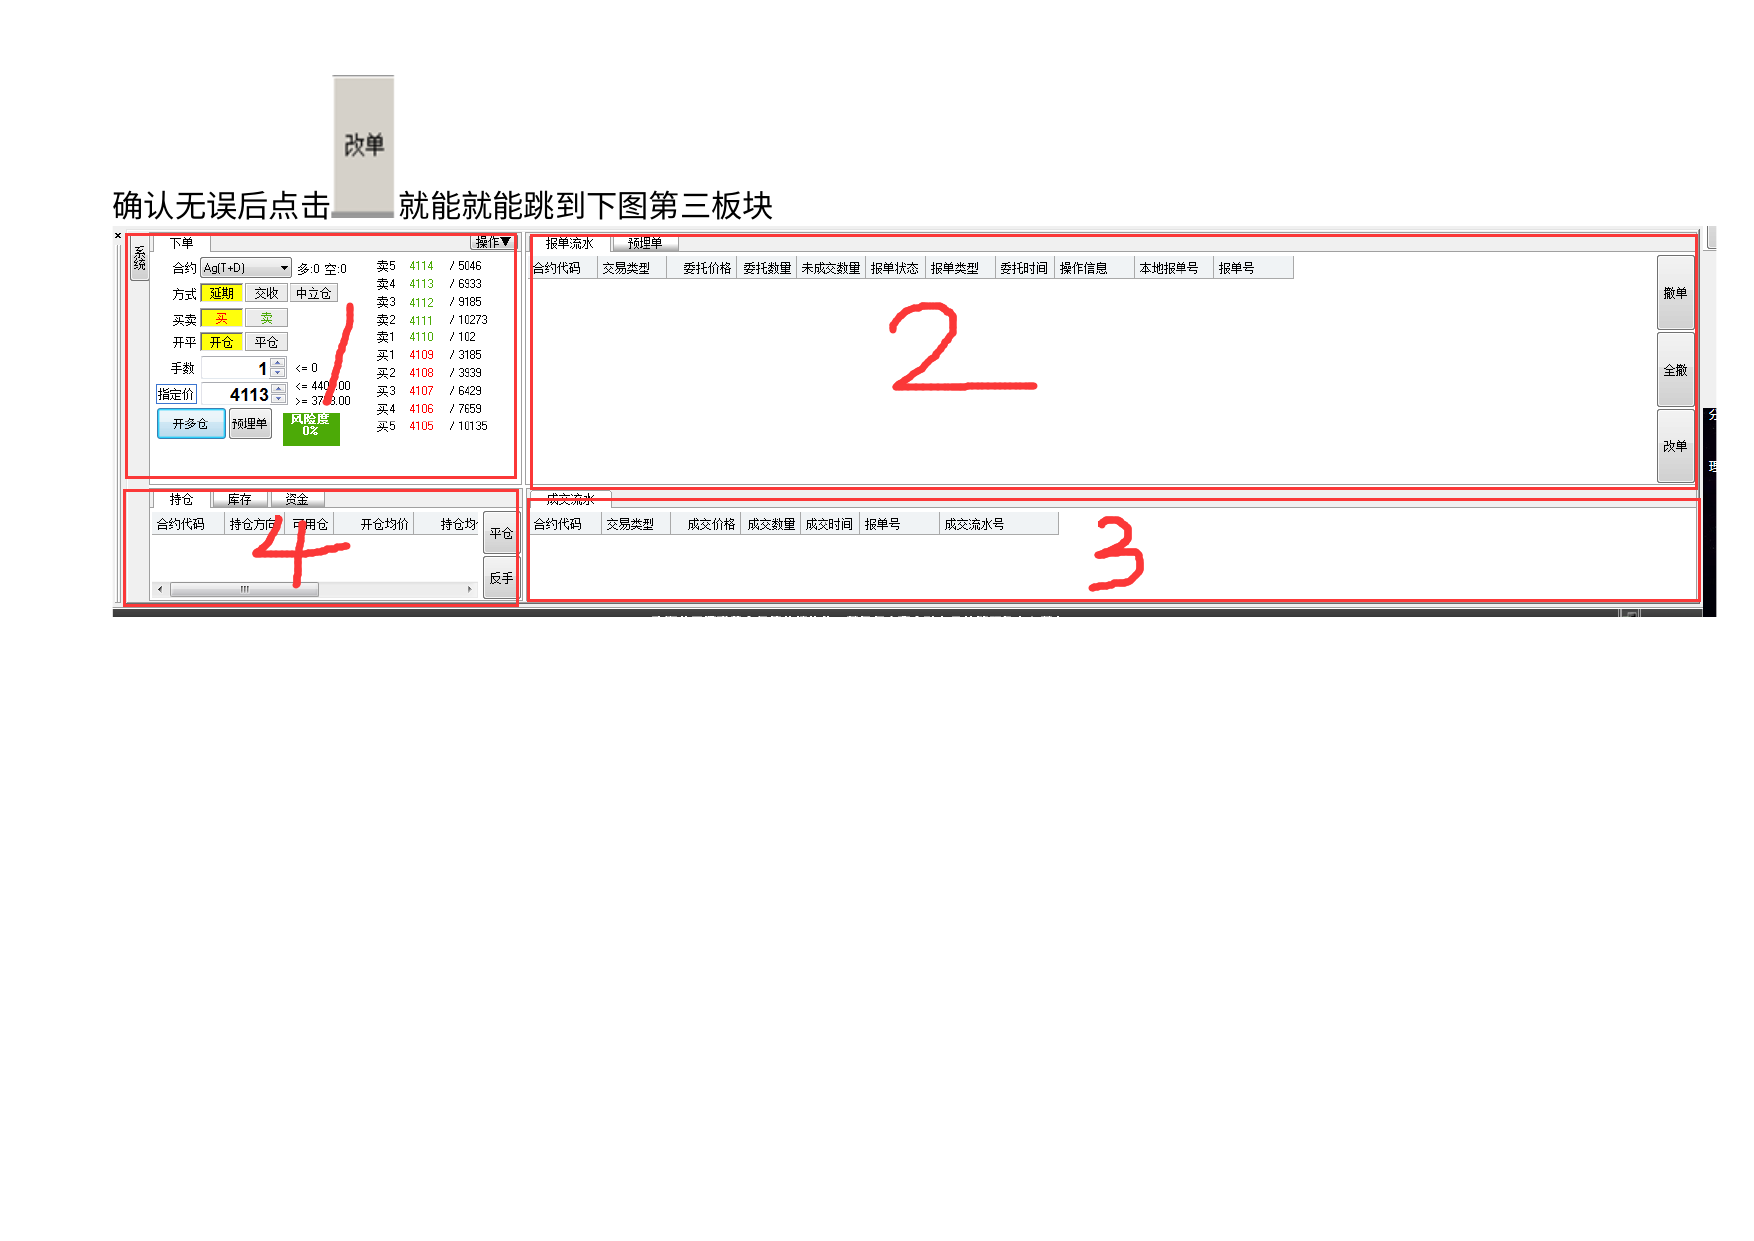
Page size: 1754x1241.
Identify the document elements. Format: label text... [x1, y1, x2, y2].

picture [112, 226, 1717, 617]
picture [331, 75, 399, 218]
list 确认无误后点击就能就能跳到下图第三板块 [112, 75, 1679, 226]
